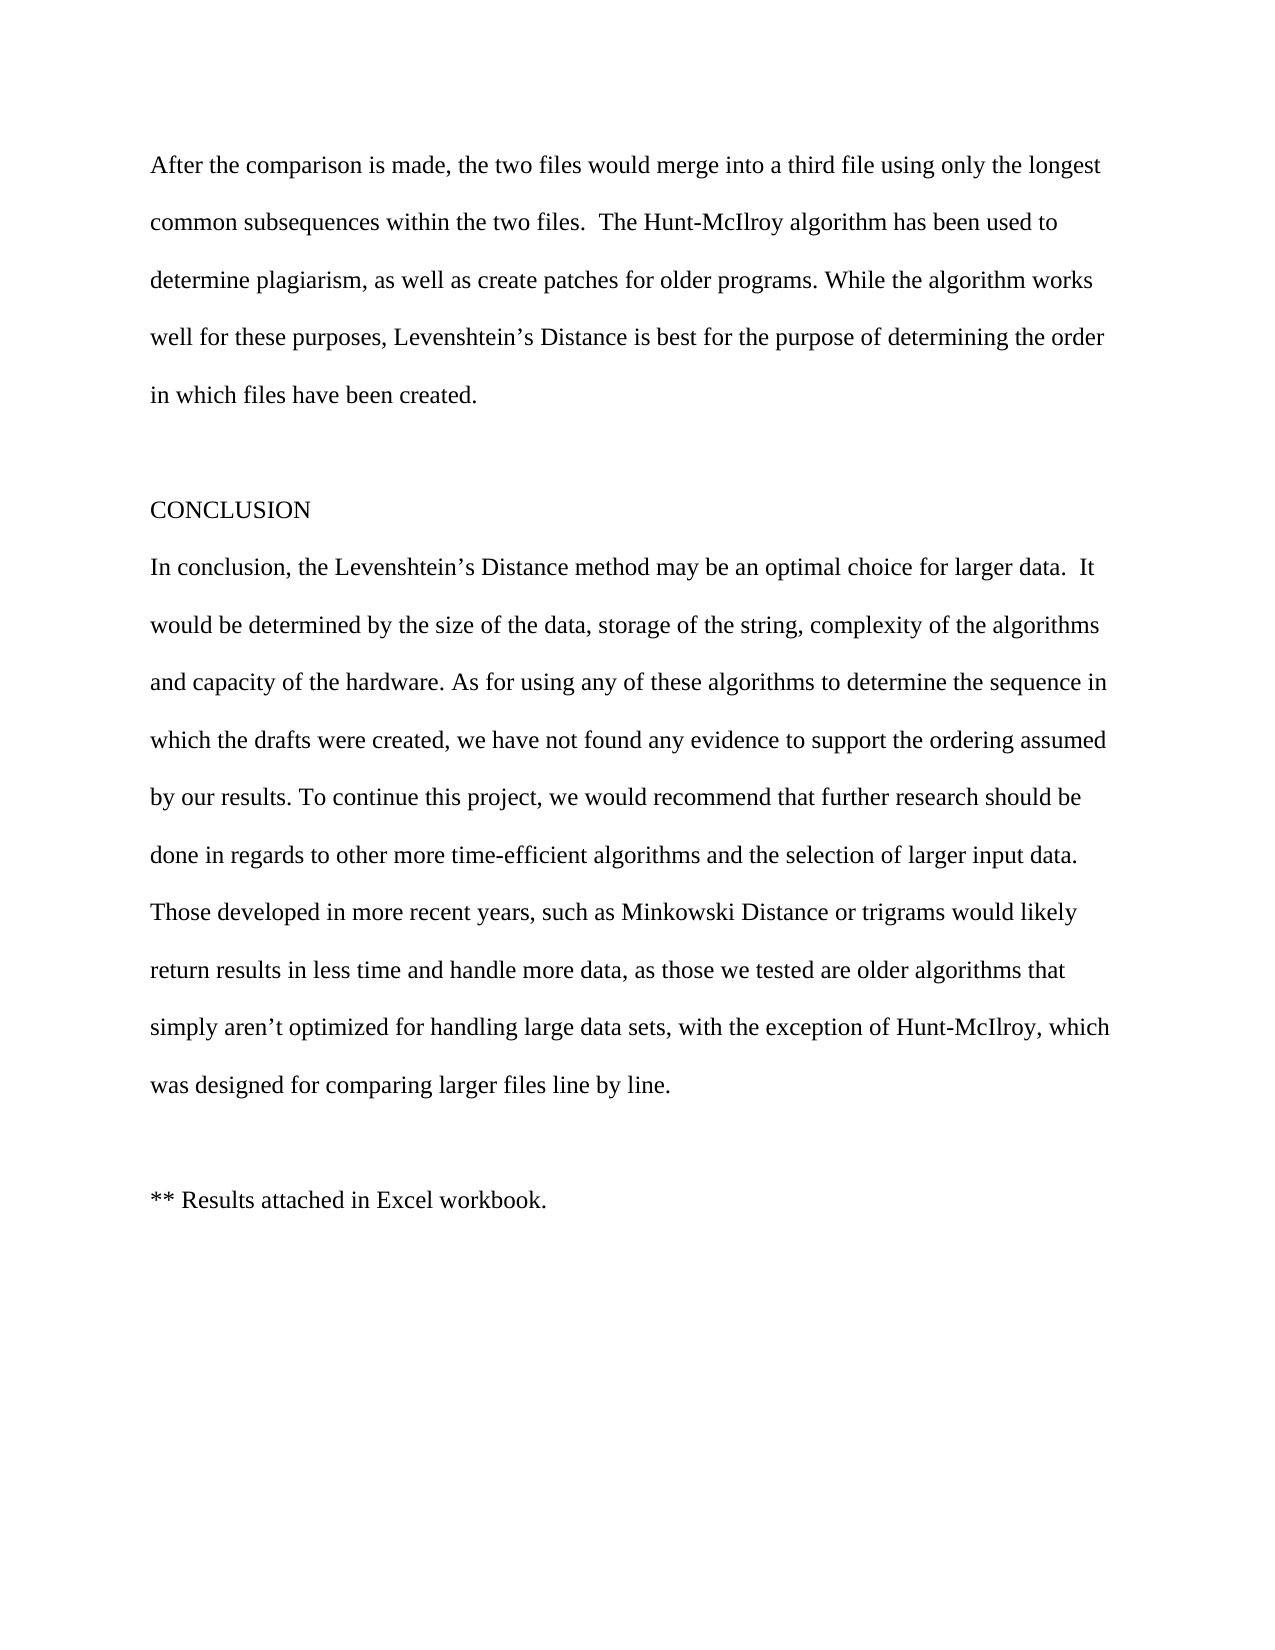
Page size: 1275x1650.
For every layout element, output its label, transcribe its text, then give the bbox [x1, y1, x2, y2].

text CONCLUSION [150, 495, 1125, 524]
text After the comparison is made, the two files would merge into a third file using only the longest common subsequences within the two files. The Hunt-McIlroy algorithm has been used to determine plagiarism, as well as create patches for older programs. While the algorithm works well for these purposes, Levenshtein’s Distance is best for the purpose of determining the order in which files have been created. [150, 150, 1125, 409]
text In conclusion, the Levenshtein’s Distance method may be an optimal choice for larger data. It would be determined by the size of the data, storage of the string, complexity of the algorithms and capacity of the hardware. As for using any of these algorithms to determine the sequence in which the drafts were created, we have not found any evidence to support the ordering assumed by our results. To continue this project, we would recommend that further research should be done in regards to other more time-efficient algorithms and the selection of larger input data. Those developed in more recent years, such as Minkowski Distance or trigrams would likely return results in less time and handle more data, as those we tested are older algorithms that simply aren’t optimized for handling large data sets, with the exception of Hunt-McIlroy, which was designed for comparing larger files line by line. [150, 552, 1125, 1099]
text ** Results attached in Excel workbook. [150, 1185, 1125, 1214]
